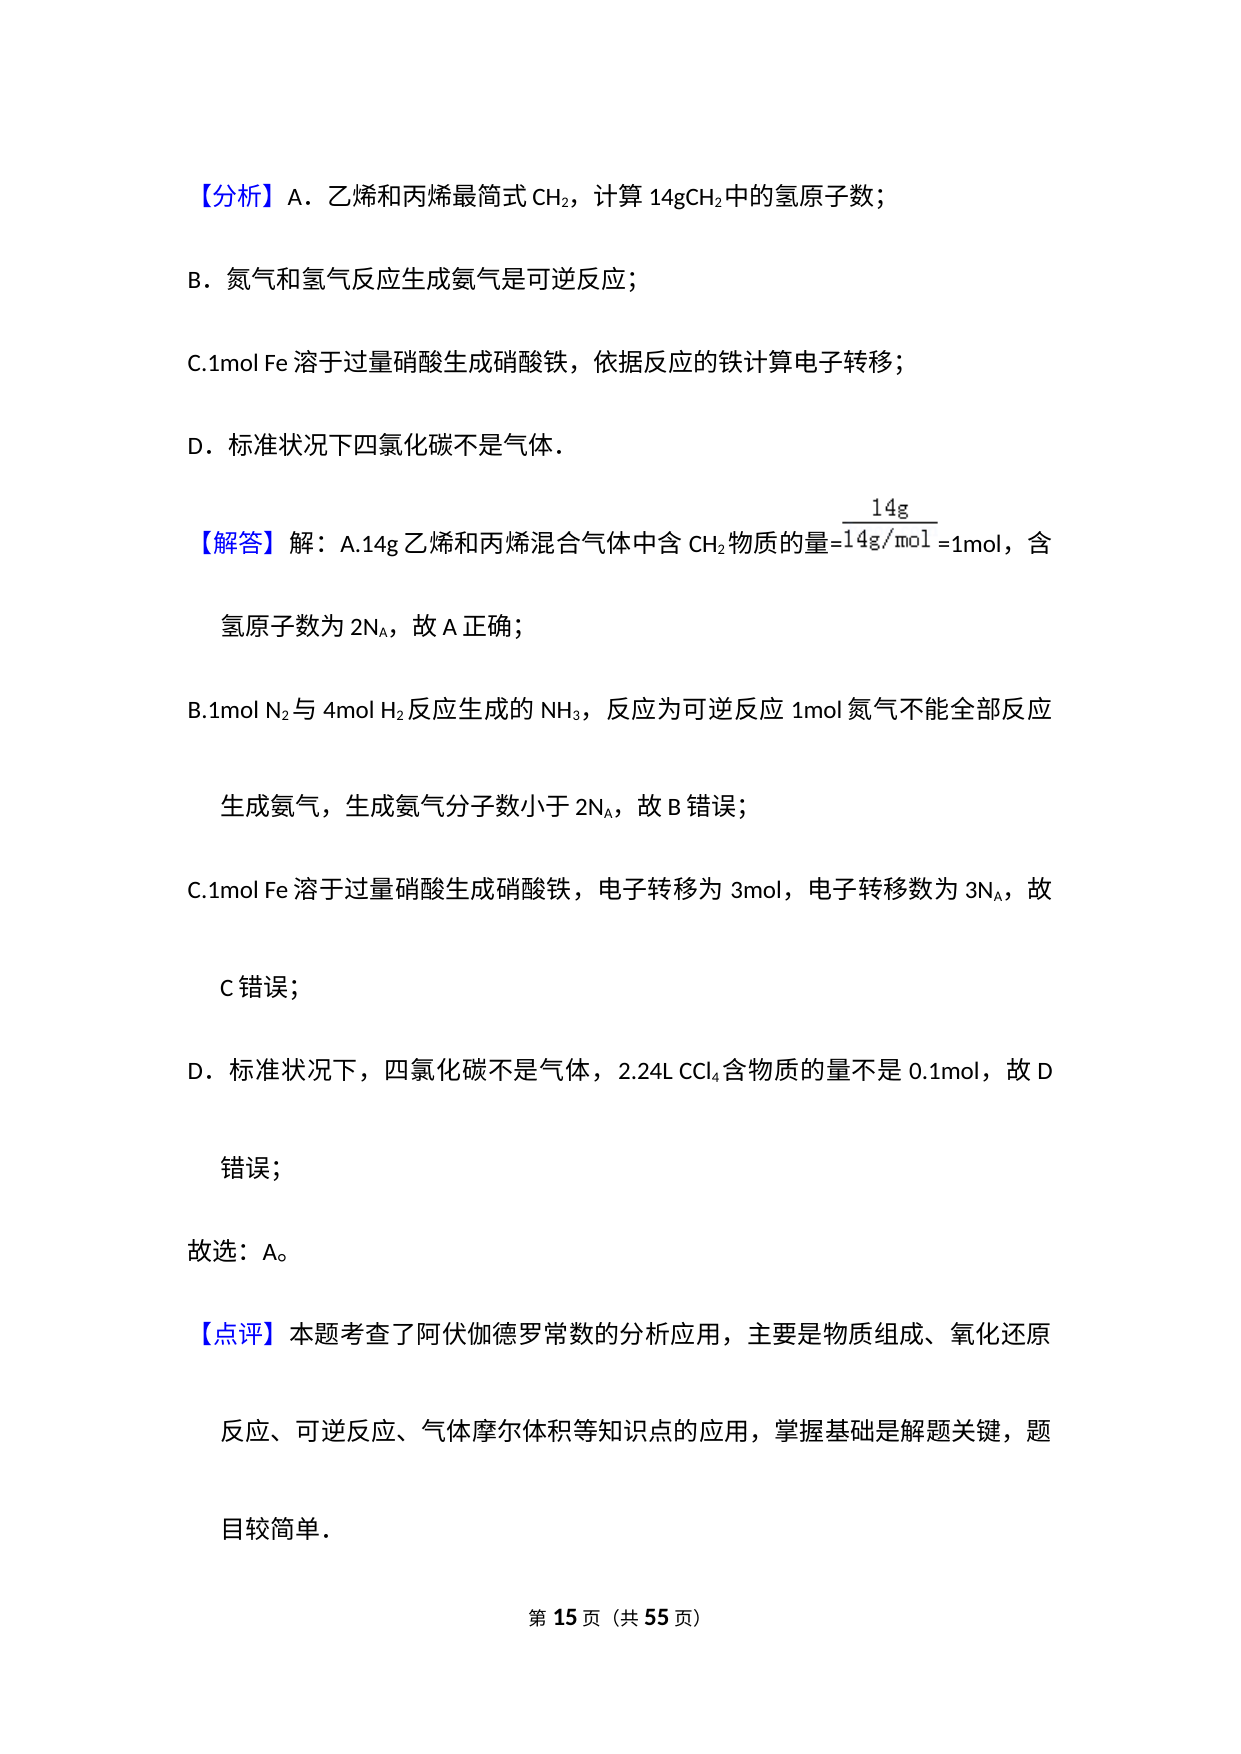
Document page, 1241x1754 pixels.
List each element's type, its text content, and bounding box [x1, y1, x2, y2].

text 故选：A。 [187, 1217, 1053, 1282]
text D．标准状况下四氯化碳不是气体． [187, 411, 1053, 476]
text D．标准状况下，四氯化碳不是气体，2.24L CCl4含物质的量不是0.1mol，故D错误； [187, 1036, 1053, 1199]
text C.1mol Fe溶于过量硝酸生成硝酸铁，依据反应的铁计算电子转移； [187, 328, 1053, 393]
picture [842, 494, 938, 552]
text B．氮气和氢气反应生成氨气是可逆反应； [187, 245, 1053, 310]
text 【点评】本题考查了阿伏伽德罗常数的分析应用，主要是物质组成、氧化还原反应、可逆反应、气体摩尔体积等知识点的应用，掌握基础是解题关键，题目较简单． [187, 1300, 1053, 1560]
text B.1mol N2与4mol H2反应生成的NH3，反应为可逆反应1mol氮气不能全部反应生成氨气，生成氨气分子数小于2NA，故B错误； [187, 675, 1053, 837]
text C.1mol Fe溶于过量硝酸生成硝酸铁，电子转移为3mol，电子转移数为3NA，故C错误； [187, 856, 1053, 1018]
text 【解答】解：A.14g乙烯和丙烯混合气体中含CH2物质的量==1mol，含氢原子数为2NA，故A正确； [187, 494, 1053, 657]
text 【分析】A．乙烯和丙烯最简式CH2，计算14gCH2中的氢原子数； [187, 162, 1053, 227]
